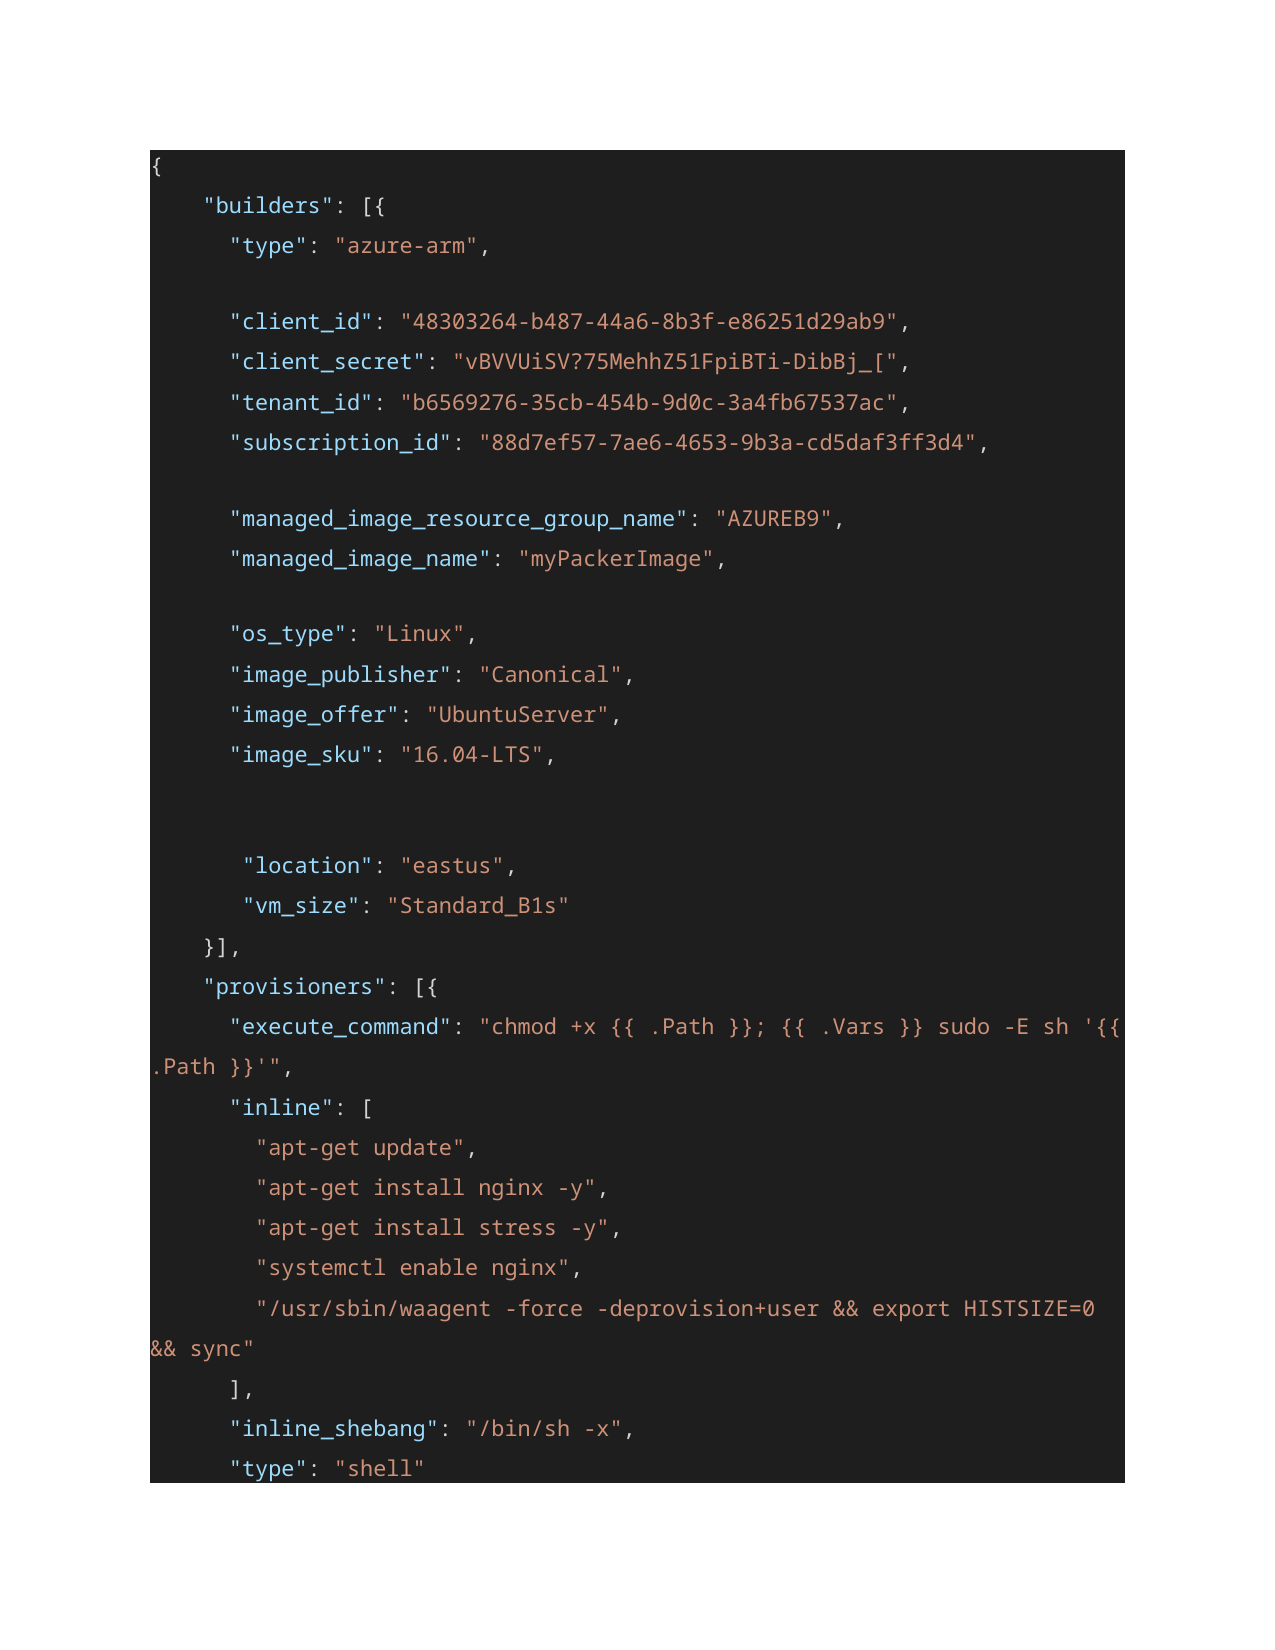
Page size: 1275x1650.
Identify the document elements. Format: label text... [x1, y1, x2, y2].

text ], [150, 1373, 1125, 1403]
text { [150, 150, 1125, 180]
text "managed_image_resource_group_name": "AZUREB9", [150, 502, 1125, 532]
text "provisioners": [{ [150, 971, 1125, 1001]
text "image_sku": "16.04-LTS", [150, 739, 1125, 769]
text "type": "shell" [150, 1453, 1125, 1483]
text "os_type": "Linux", [150, 618, 1125, 648]
text "location": "eastus", [150, 850, 1125, 880]
text "client_secret": "vBVVUiSV?75MehhZ51FpiBTi-DibBj_[", [150, 346, 1125, 376]
text "client_id": "48303264-b487-44a6-8b3f-e86251d29ab9", [150, 306, 1125, 336]
text "managed_image_name": "myPackerImage", [150, 543, 1125, 572]
text "type": "azure-arm", [150, 230, 1125, 260]
text "apt-get install stress -y", [150, 1212, 1125, 1242]
text "apt-get update", [150, 1132, 1125, 1162]
text "image_publisher": "Canonical", [150, 659, 1125, 688]
text "subscription_id": "88d7ef57-7ae6-4653-9b3a-cd5daf3ff3d4", [150, 427, 1125, 457]
text "execute_command": "chmod +x {{ .Path }}; {{ .Vars }} sudo -E sh '{{ .Path }}'", [150, 1011, 1125, 1081]
text "apt-get install nginx -y", [150, 1172, 1125, 1202]
text "/usr/sbin/waagent -force -deprovision+user && export HISTSIZE=0 && sync" [150, 1293, 1125, 1363]
text "vm_size": "Standard_B1s" [150, 891, 1125, 920]
text "image_offer": "UbuntuServer", [150, 699, 1125, 729]
text "systemctl enable nginx", [150, 1252, 1125, 1282]
text }], [150, 931, 1125, 961]
text "inline_shebang": "/bin/sh -x", [150, 1413, 1125, 1443]
text "tenant_id": "b6569276-35cb-454b-9d0c-3a4fb67537ac", [150, 387, 1125, 416]
text "inline": [ [150, 1092, 1125, 1121]
text "builders": [{ [150, 190, 1125, 220]
